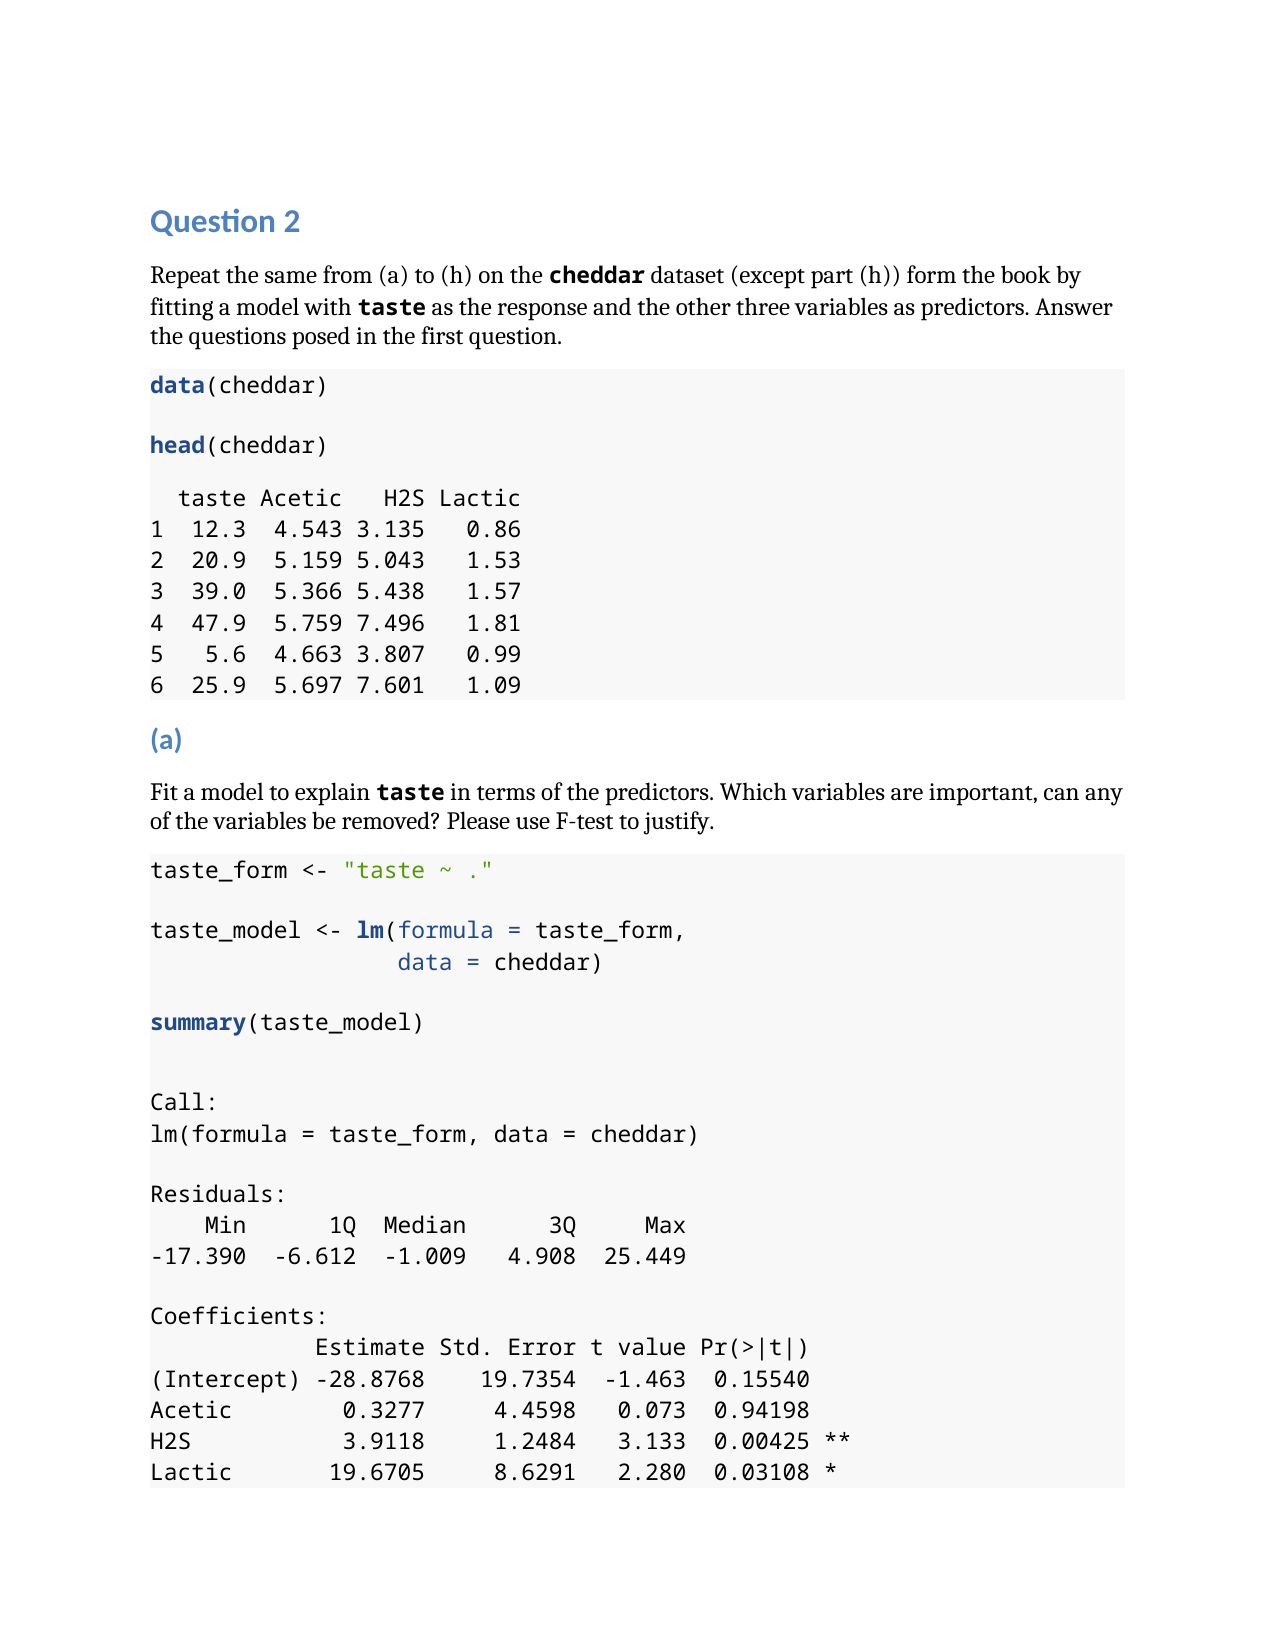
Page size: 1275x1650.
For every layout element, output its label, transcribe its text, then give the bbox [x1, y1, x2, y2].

text Repeat the same from (a) to (h) on the cheddar dataset (except part (h)) form the book by fitting a model with taste as the response and the other three variables as predictors. Answer the questions posed in the first question. [150, 259, 1125, 351]
subtitle (a) [150, 721, 1125, 757]
text taste_form <- "taste ~ ." taste_model <- lm(formula = taste_form, data = cheddar) summary(taste_model) [150, 854, 1125, 1037]
text Fit a model to explain taste in terms of the predictors. Which variables are important, can any of the variables be removed? Please use F-test to justify. [150, 776, 1125, 836]
text taste Acetic H2S Lactic 1 12.3 4.543 3.135 0.86 2 20.9 5.159 5.043 1.53 3 39.0 5.366 5.438 1.57 4 47.9 5.759 7.496 1.81 5 5.6 4.663 3.807 0.99 6 25.9 5.697 7.601 1.09 [150, 482, 1125, 700]
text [150, 1058, 1125, 1488]
text data(cheddar) head(cheddar) [150, 369, 1125, 461]
subtitle Question 2 [150, 200, 1125, 241]
